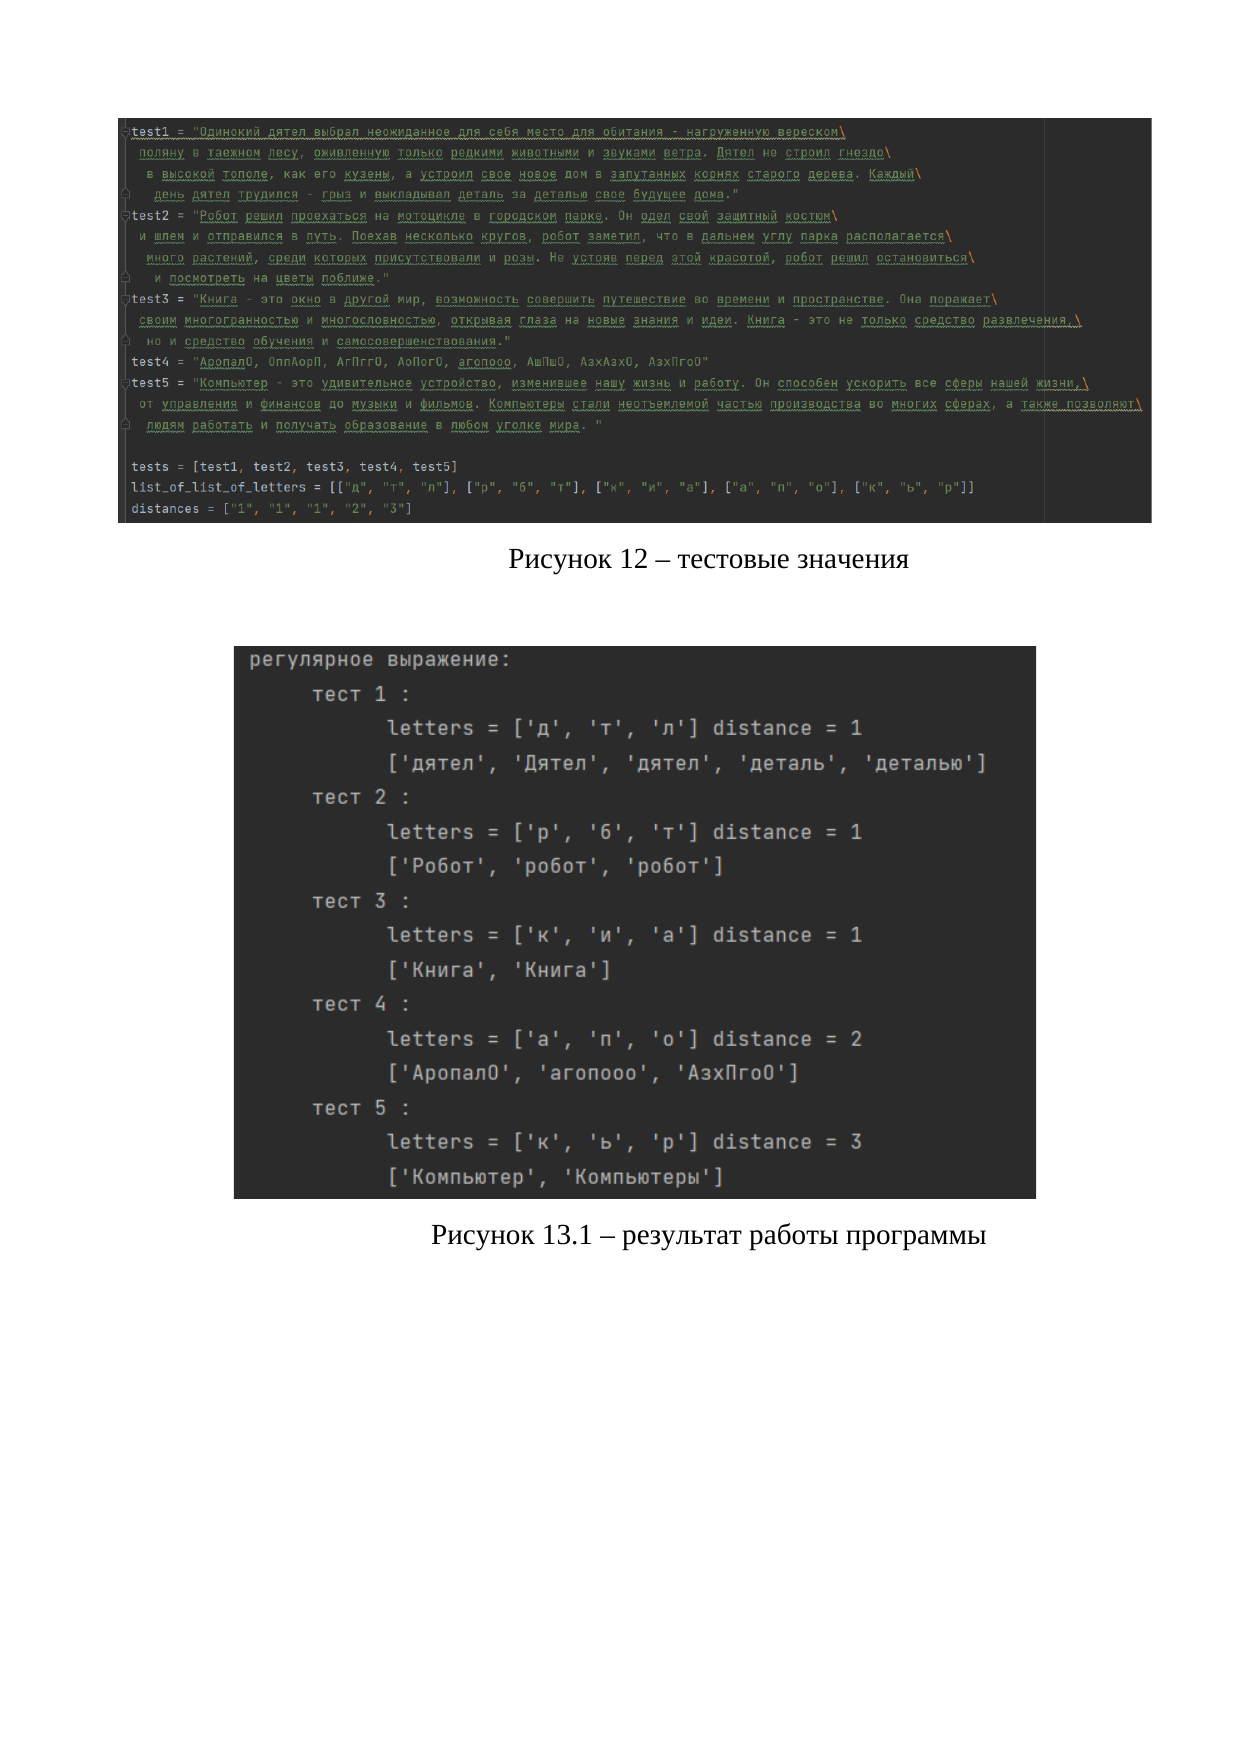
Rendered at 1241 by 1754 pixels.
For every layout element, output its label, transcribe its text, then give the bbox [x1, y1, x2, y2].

list Рисунок 13.1 – результат работы программы [192, 1217, 1152, 1251]
list Рисунок 12 – тестовые значения [192, 541, 1152, 575]
picture [118, 118, 1152, 523]
picture [233, 646, 1037, 1199]
